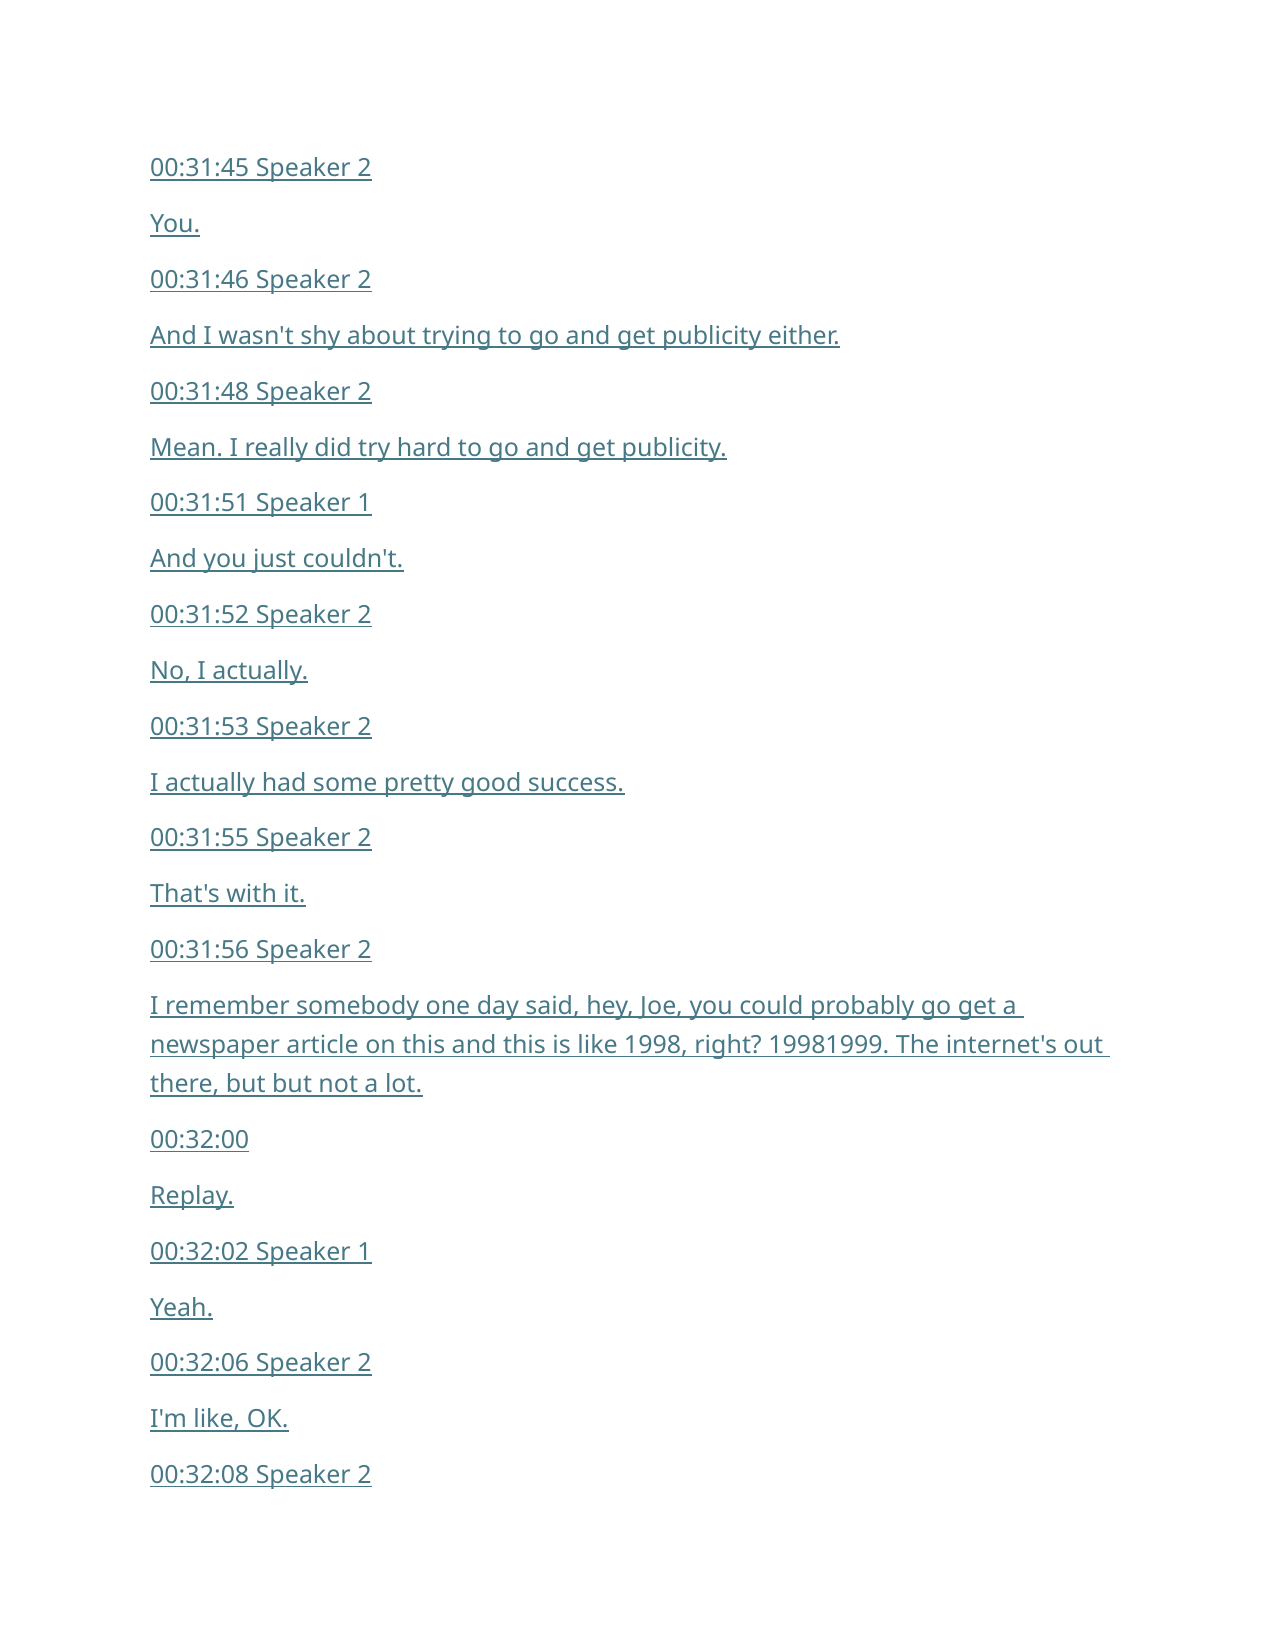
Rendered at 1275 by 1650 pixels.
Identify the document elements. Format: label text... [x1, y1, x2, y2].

text I remember somebody one day said, hey, Joe, you could probably go get a newspaper article on this and this is like 1998, right? 19981999. The internet's out there, but but not a lot. [150, 987, 1125, 1100]
text 00:31:45 Speaker 2 [150, 150, 1125, 184]
text 00:32:08 Speaker 2 [150, 1457, 1125, 1491]
text 00:31:51 Speaker 1 [150, 485, 1125, 519]
text Replay. [150, 1177, 1125, 1212]
text Mean. I really did try hard to go and get publicity. [150, 429, 1125, 463]
text 00:31:55 Speaker 2 [150, 820, 1125, 854]
text No, I actually. [150, 652, 1125, 687]
text 00:31:56 Speaker 2 [150, 932, 1125, 966]
text That's with it. [150, 876, 1125, 910]
text And I wasn't shy about trying to go and get publicity either. [150, 317, 1125, 352]
text 00:32:06 Speaker 2 [150, 1345, 1125, 1379]
text 00:31:53 Speaker 2 [150, 708, 1125, 742]
text 00:31:46 Speaker 2 [150, 262, 1125, 296]
text 00:32:00 [150, 1122, 1125, 1156]
text I actually had some pretty good success. [150, 764, 1125, 798]
text 00:32:02 Speaker 1 [150, 1233, 1125, 1267]
text 00:31:48 Speaker 2 [150, 373, 1125, 407]
text Yeah. [150, 1289, 1125, 1323]
text You. [150, 206, 1125, 240]
text I'm like, OK. [150, 1401, 1125, 1435]
text And you just couldn't. [150, 541, 1125, 575]
text 00:31:52 Speaker 2 [150, 597, 1125, 631]
